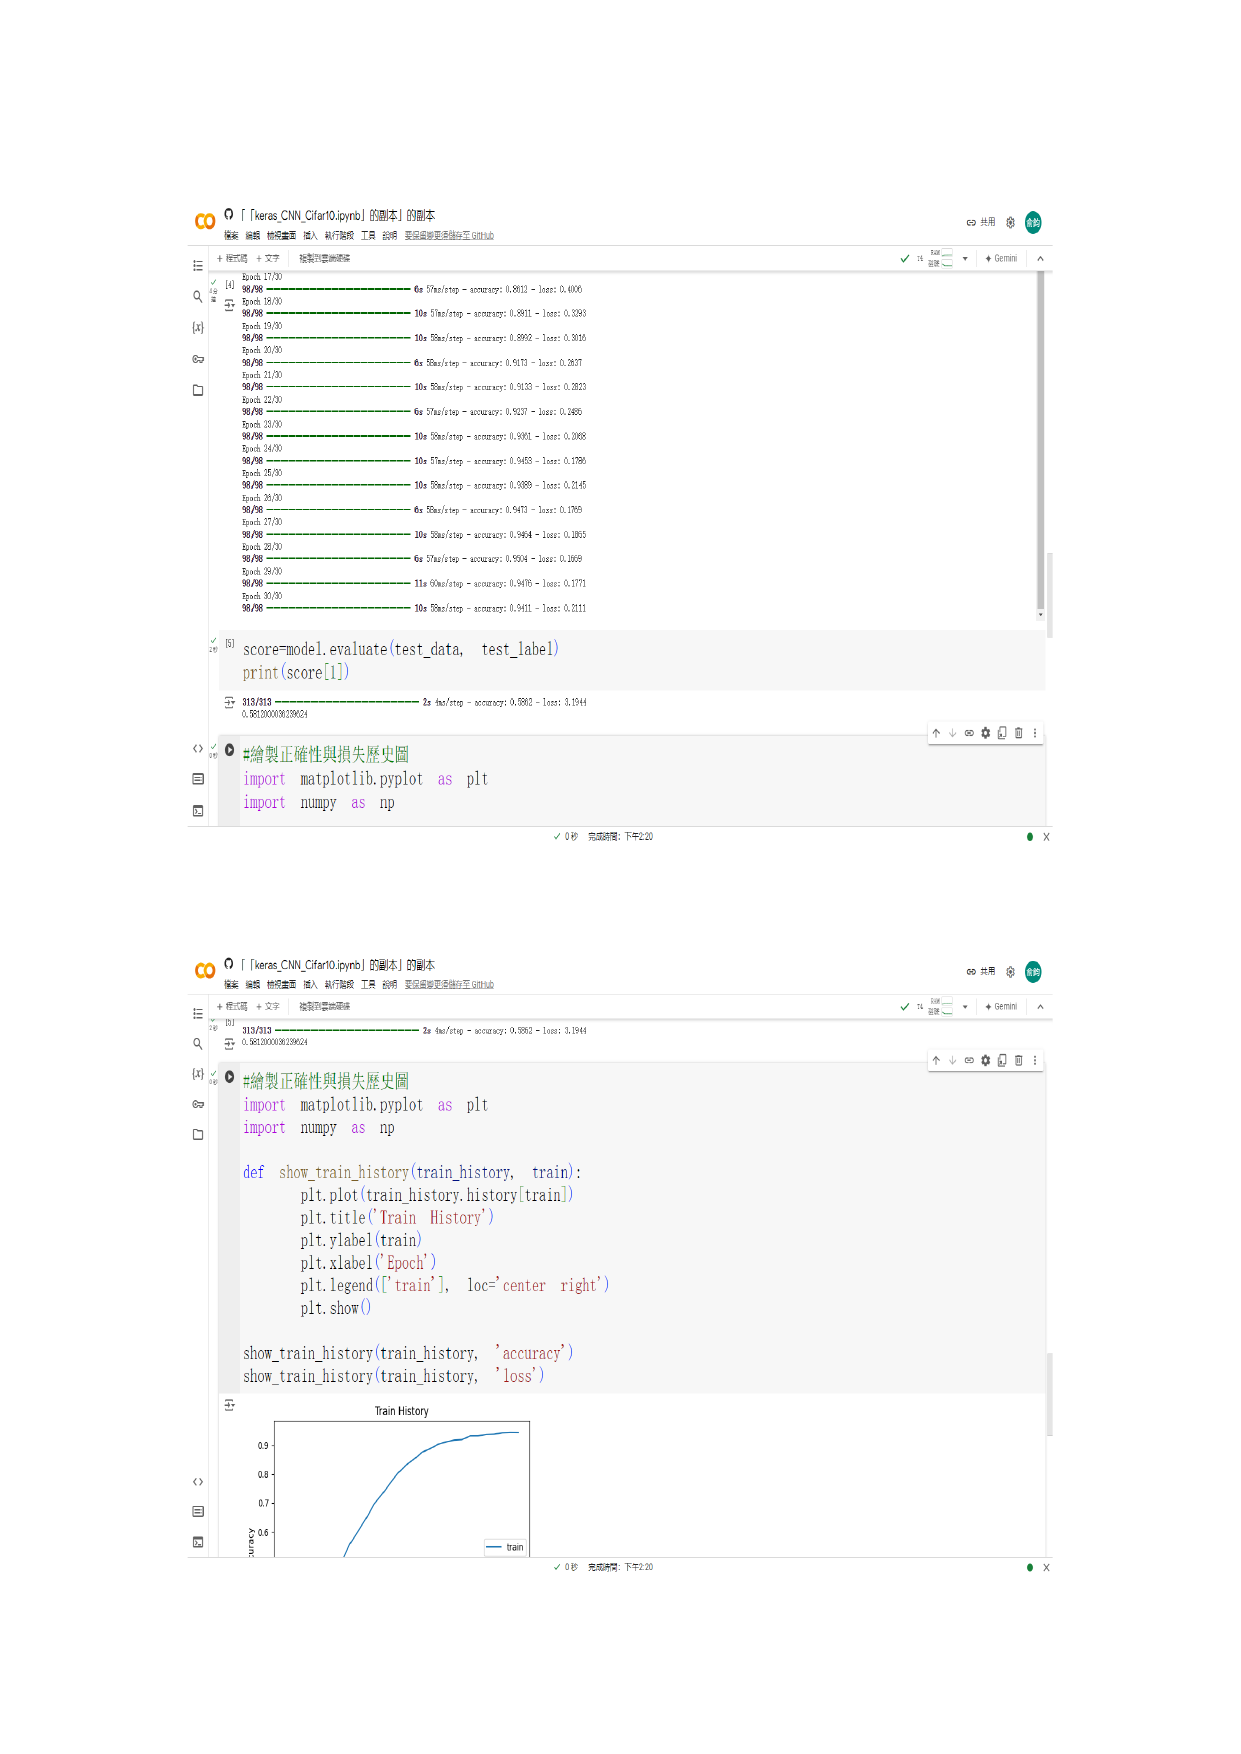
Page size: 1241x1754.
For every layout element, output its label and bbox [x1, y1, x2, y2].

picture [187, 952, 1053, 1574]
picture [187, 202, 1053, 845]
